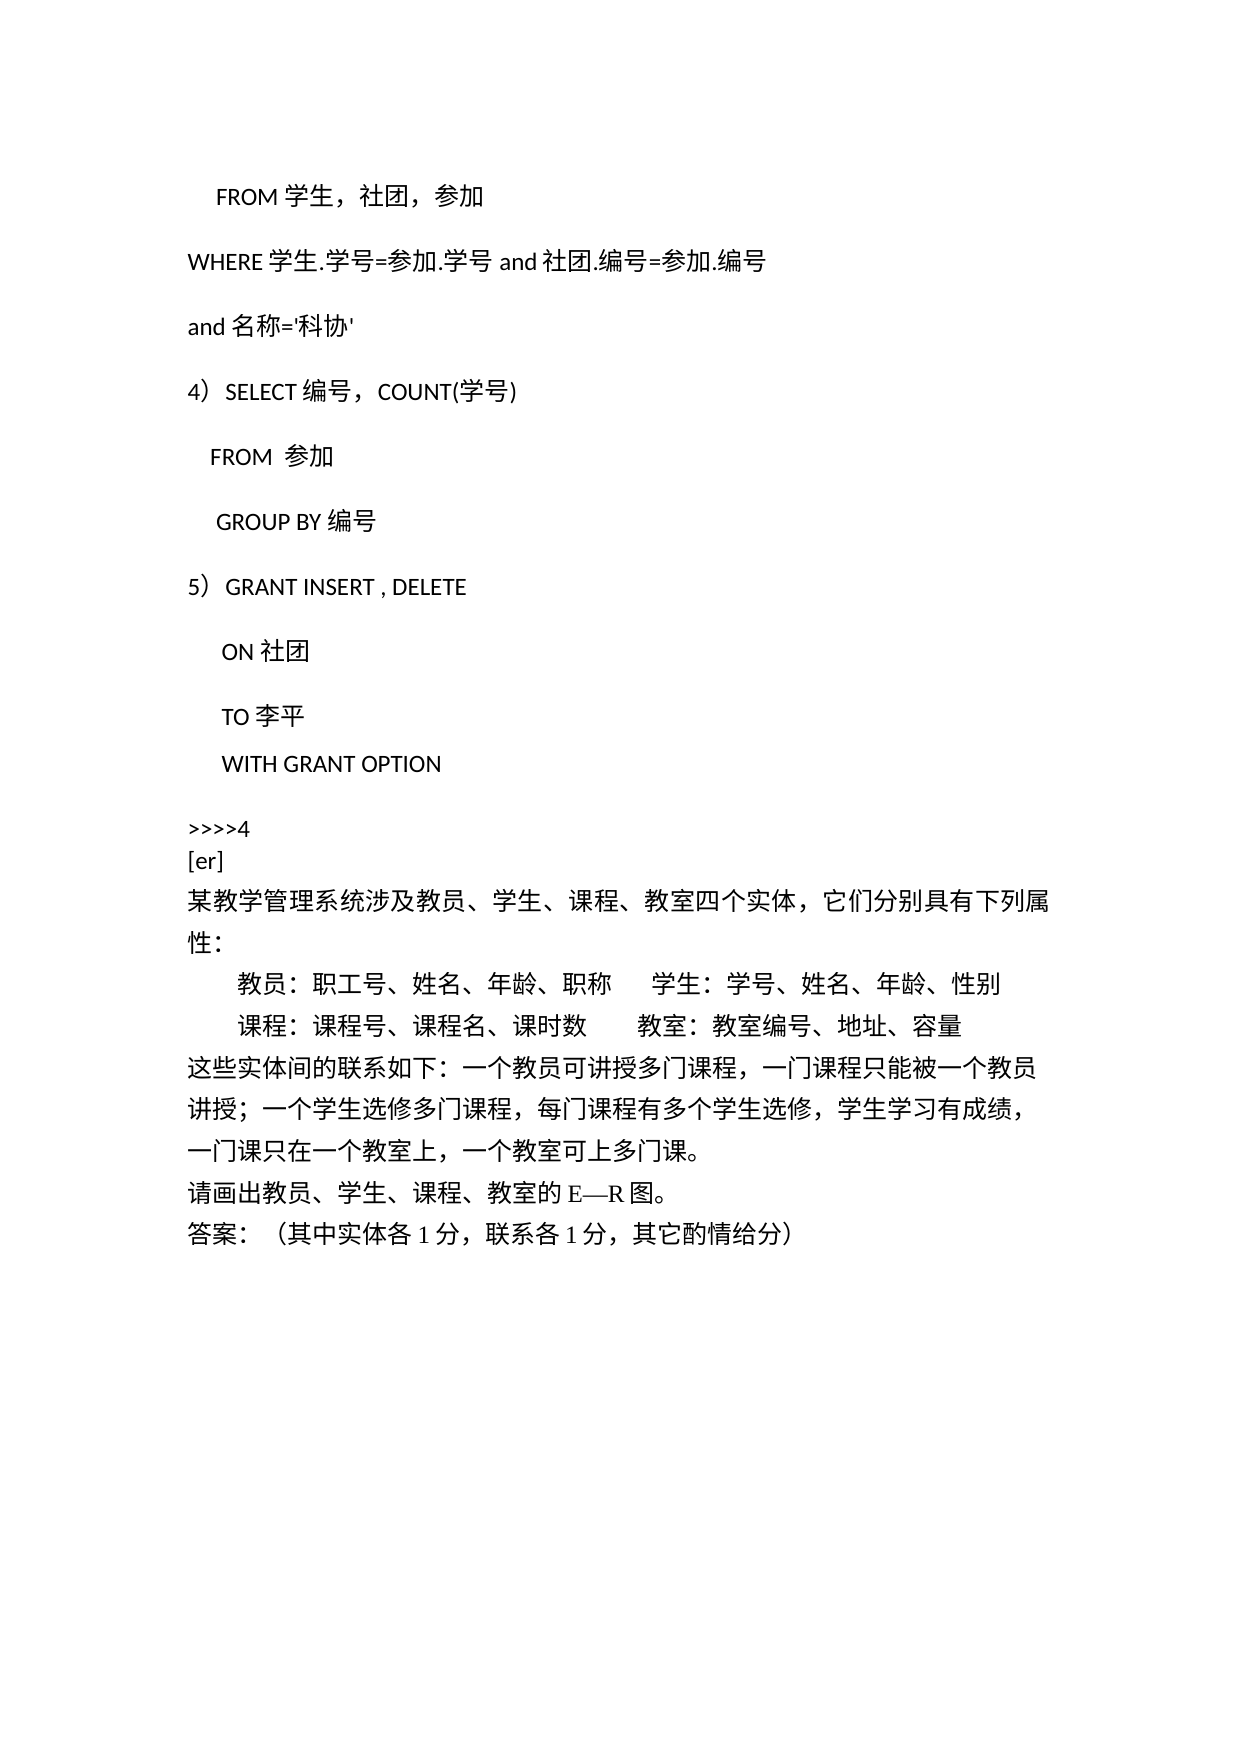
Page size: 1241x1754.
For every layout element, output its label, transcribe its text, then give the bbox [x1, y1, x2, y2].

text WHERE学生.学号=参加.学号 and社团.编号=参加.编号 [187, 227, 1053, 292]
text 这些实体间的联系如下：一个教员可讲授多门课程，一门课程只能被一个教员讲授；一个学生选修多门课程，每门课程有多个学生选修，学生学习有成绩，一门课只在一个教室上，一个教室可上多门课。 [187, 1044, 1053, 1169]
text 教员：职工号、姓名、年龄、职称 学生：学号、姓名、年龄、性别 [187, 960, 1053, 1002]
text GROUP BY 编号 [187, 487, 1053, 552]
text 课程：课程号、课程名、课时数 教室：教室编号、地址、容量 [187, 1002, 1053, 1044]
text 答案：（其中实体各1分，联系各1分，其它酌情给分） [187, 1210, 1053, 1252]
text 请画出教员、学生、课程、教室的E—R图。 [187, 1169, 1053, 1210]
text 5）GRANT INSERT , DELETE [187, 552, 1053, 617]
text 4）SELECT 编号，COUNT(学号) [187, 357, 1053, 422]
text FROM 参加 [187, 422, 1053, 487]
text 某教学管理系统涉及教员、学生、课程、教室四个实体，它们分别具有下列属性： [187, 877, 1053, 960]
text TO 李平 [187, 682, 1053, 747]
text FROM 学生，社团，参加 [187, 162, 1053, 227]
text ON 社团 [187, 617, 1053, 682]
text >>>>4 [187, 812, 1053, 844]
text and名称='科协' [187, 292, 1053, 357]
text [er] [187, 844, 1053, 877]
text WITH GRANT OPTION [187, 747, 1053, 779]
